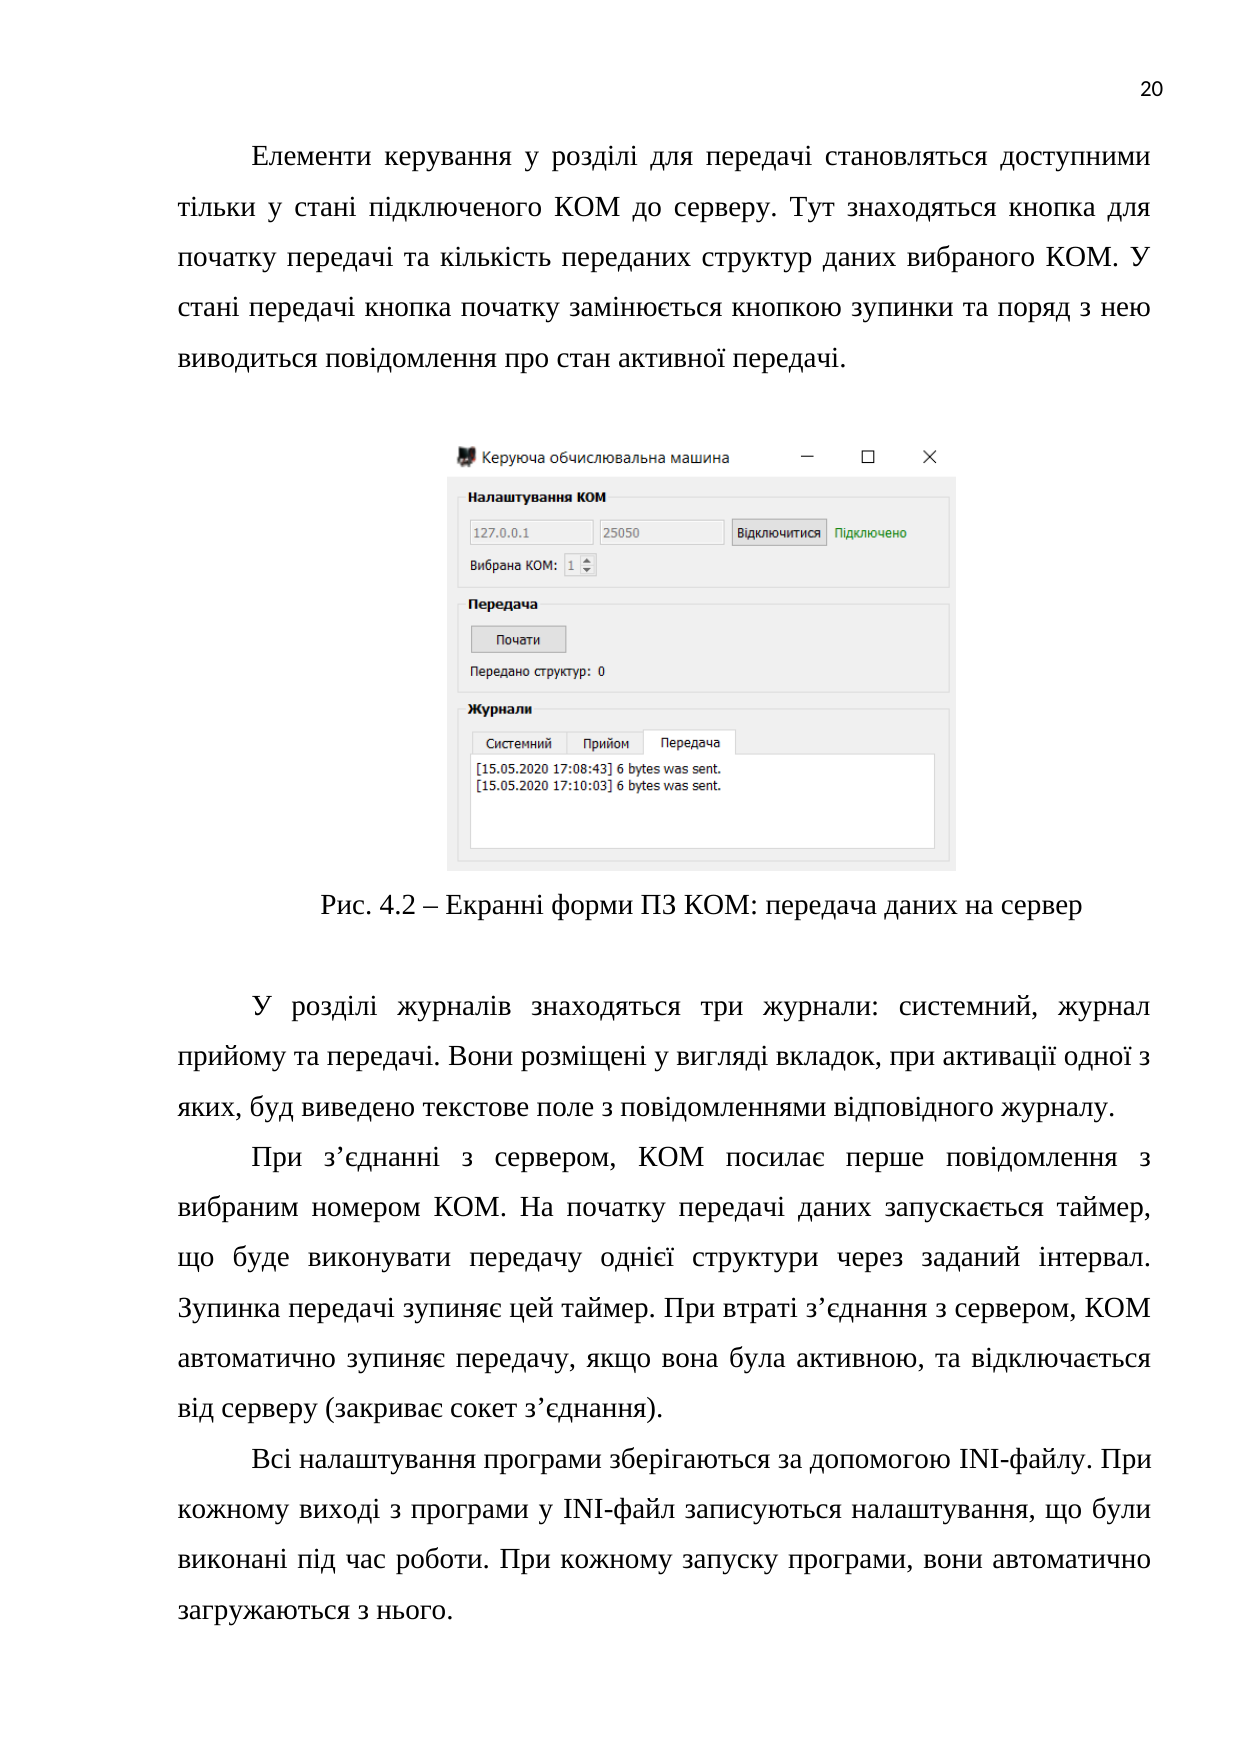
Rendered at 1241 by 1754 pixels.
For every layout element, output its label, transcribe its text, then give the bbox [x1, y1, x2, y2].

text У розділі журналів знаходяться три журнали: системний, журнал прийому та передачі. Вони розміщені у вигляді вкладок, при активації одної з яких, буд виведено текстове поле з повідомленнями відповідного журналу. [177, 988, 1152, 1122]
text При з’єднанні з сервером, КОМ посилає перше повідомлення з вибраним номером КОМ. На початку передачі даних запускається таймер, що буде виконувати передачу однієї структури через заданий інтервал. Зупинка передачі зупиняє цей таймер. При втраті з’єднання з сервером, КОМ автоматично зупиняє передачу, якщо вона була активною, та відключається від серверу (закриває сокет з’єднання). [177, 1139, 1152, 1424]
text Елементи керування у розділі для передачі становляться доступними тільки у стані підключеного КОМ до серверу. Тут знаходяться кнопка для початку передачі та кількість переданих структур даних вибраного КОМ. У стані передачі кнопка початку замінюється кнопкою зупинки та поряд з нею виводиться повідомлення про стан активної передачі. [177, 138, 1152, 373]
picture [447, 440, 956, 871]
text Рис. 4.2 – Екранні форми ПЗ КОМ: передача даних на сервер [177, 887, 1152, 921]
text Всі налаштування програми зберігаються за допомогою INI-файлу. При кожному виході з програми у INI-файл записуються налаштування, що були виконані під час роботи. При кожному запуску програми, вони автоматично загружаються з нього. [177, 1441, 1152, 1625]
